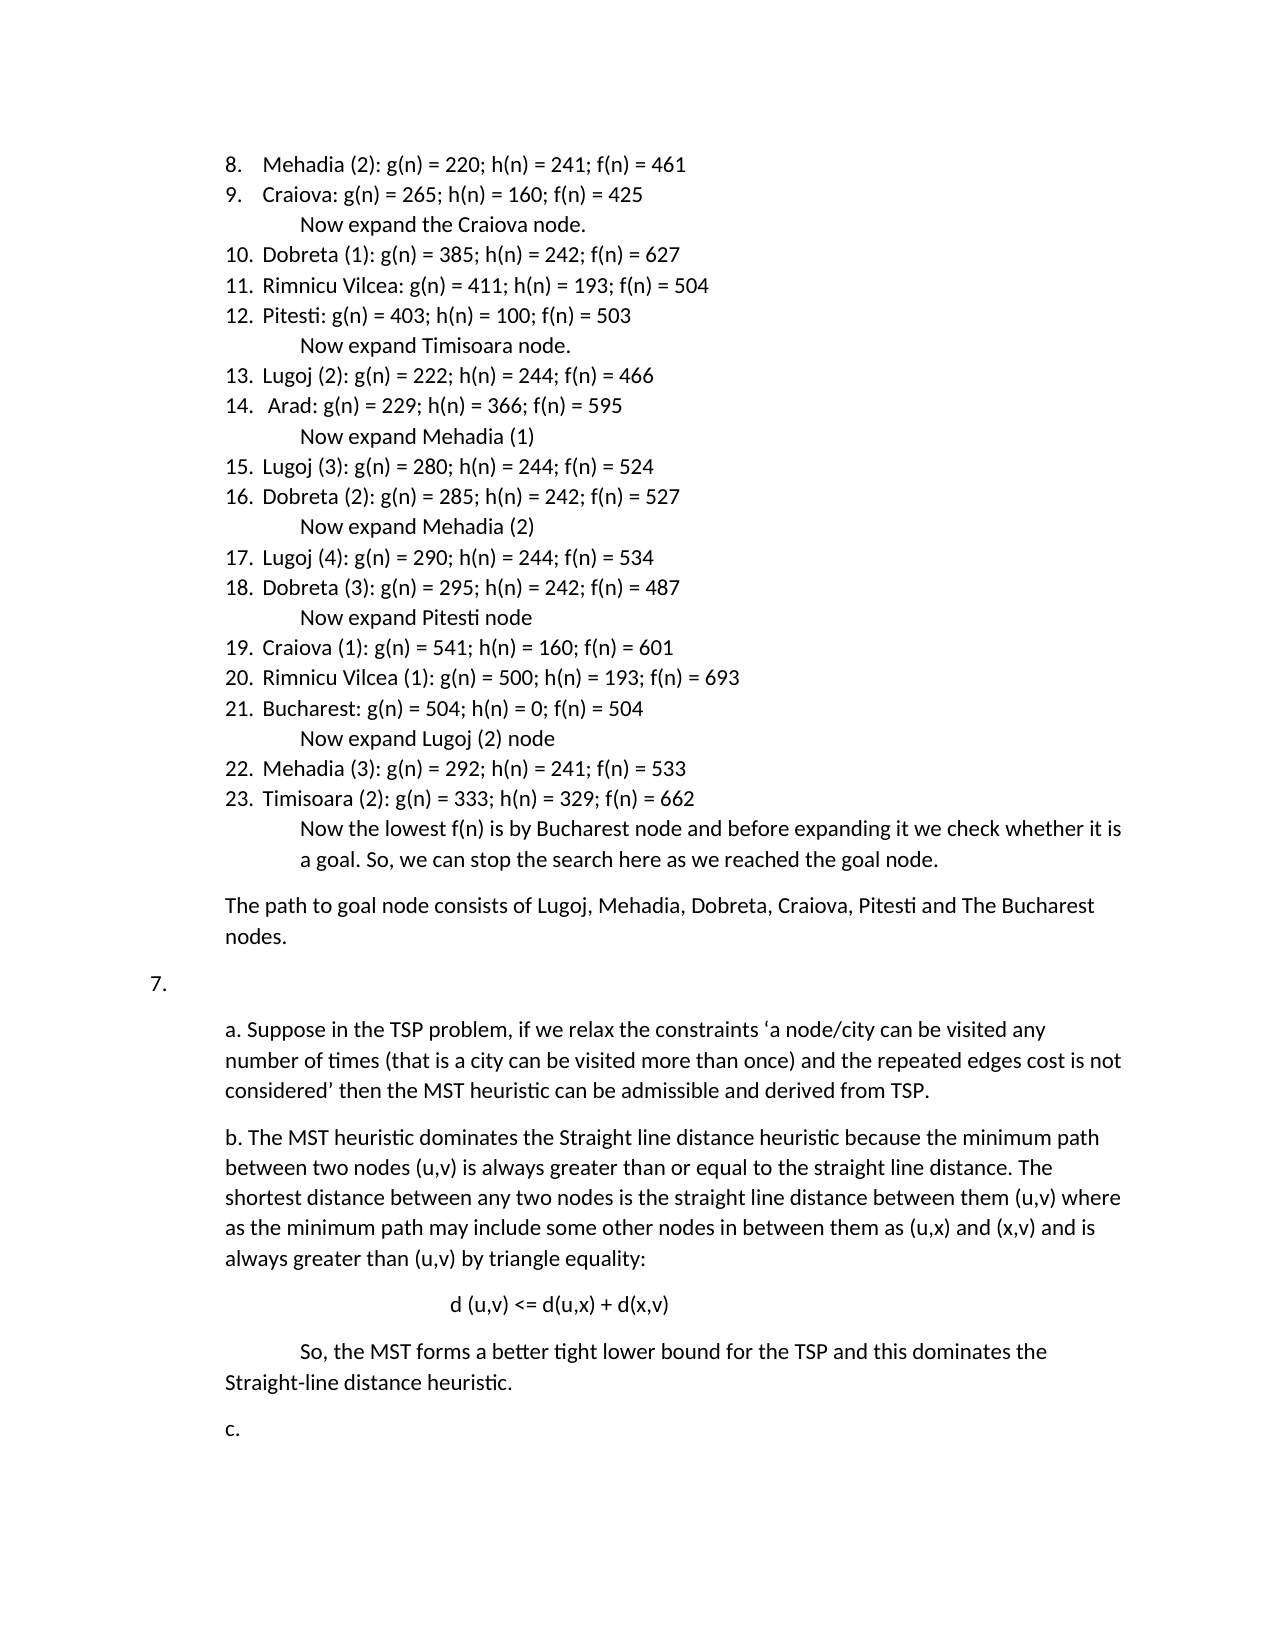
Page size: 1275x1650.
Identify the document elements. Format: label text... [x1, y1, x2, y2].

list Now expand Timisoara node. [300, 331, 1125, 359]
list Now expand Pitesti node [300, 603, 1125, 631]
list Lugoj (4): g(n) = 290; h(n) = 244; f(n) = 534 [225, 543, 1125, 571]
list Rimnicu Vilcea: g(n) = 411; h(n) = 193; f(n) = 504 [225, 271, 1125, 299]
text c. [225, 1414, 1125, 1443]
list Dobreta (3): g(n) = 295; h(n) = 242; f(n) = 487 [225, 573, 1125, 601]
list Now expand Lugoj (2) node [300, 724, 1125, 752]
list Dobreta (1): g(n) = 385; h(n) = 242; f(n) = 627 [225, 241, 1125, 269]
list Pitesti: g(n) = 403; h(n) = 100; f(n) = 503 [225, 301, 1125, 329]
list Lugoj (2): g(n) = 222; h(n) = 244; f(n) = 466 [225, 361, 1125, 389]
list Rimnicu Vilcea (1): g(n) = 500; h(n) = 193; f(n) = 693 [225, 663, 1125, 692]
list Timisoara (2): g(n) = 333; h(n) = 329; f(n) = 662 [225, 784, 1125, 812]
list Now expand the Craiova node. [300, 210, 1125, 238]
list Craiova: g(n) = 265; h(n) = 160; f(n) = 425 [225, 180, 1125, 208]
list Bucharest: g(n) = 504; h(n) = 0; f(n) = 504 [225, 694, 1125, 722]
list Mehadia (3): g(n) = 292; h(n) = 241; f(n) = 533 [225, 754, 1125, 782]
text 7. [150, 969, 1125, 997]
text So, the MST forms a better tight lower bound for the TSP and this dominates the Straight-line distance heuristic. [225, 1337, 1125, 1396]
list Now the lowest f(n) is by Bucharest node and before expanding it we check whether it is a goal. So, we can stop the search here as we reached the goal node. [300, 814, 1125, 873]
text The path to goal node consists of Lugoj, Mehadia, Dobreta, Craiova, Pitesti and The Bucharest nodes. [225, 892, 1125, 950]
list Now expand Mehadia (1) [300, 422, 1125, 450]
list Craiova (1): g(n) = 541; h(n) = 160; f(n) = 601 [225, 633, 1125, 661]
list Arad: g(n) = 229; h(n) = 366; f(n) = 595 [225, 392, 1125, 420]
list Dobreta (2): g(n) = 285; h(n) = 242; f(n) = 527 [225, 482, 1125, 510]
list Lugoj (3): g(n) = 280; h(n) = 244; f(n) = 524 [225, 452, 1125, 480]
list Now expand Mehadia (2) [300, 512, 1125, 541]
text b. The MST heuristic dominates the Straight line distance heuristic because the minimum path between two nodes (u,v) is always greater than or equal to the straight line distance. The shortest distance between any two nodes is the straight line distance between them (u,v) where as the minimum path may include some other nodes in between them as (u,x) and (x,v) and is always greater than (u,v) by triangle equality: [225, 1123, 1125, 1272]
text d (u,v) <= d(u,x) + d(x,v) [225, 1291, 1125, 1319]
list Mehadia (2): g(n) = 220; h(n) = 241; f(n) = 461 [225, 150, 1125, 178]
text a. Suppose in the TSP problem, if we relax the constraints ‘a node/city can be visited any number of times (that is a city can be visited more than once) and the repeated edges cost is not considered’ then the MST heuristic can be admissible and derived from TSP. [225, 1016, 1125, 1104]
